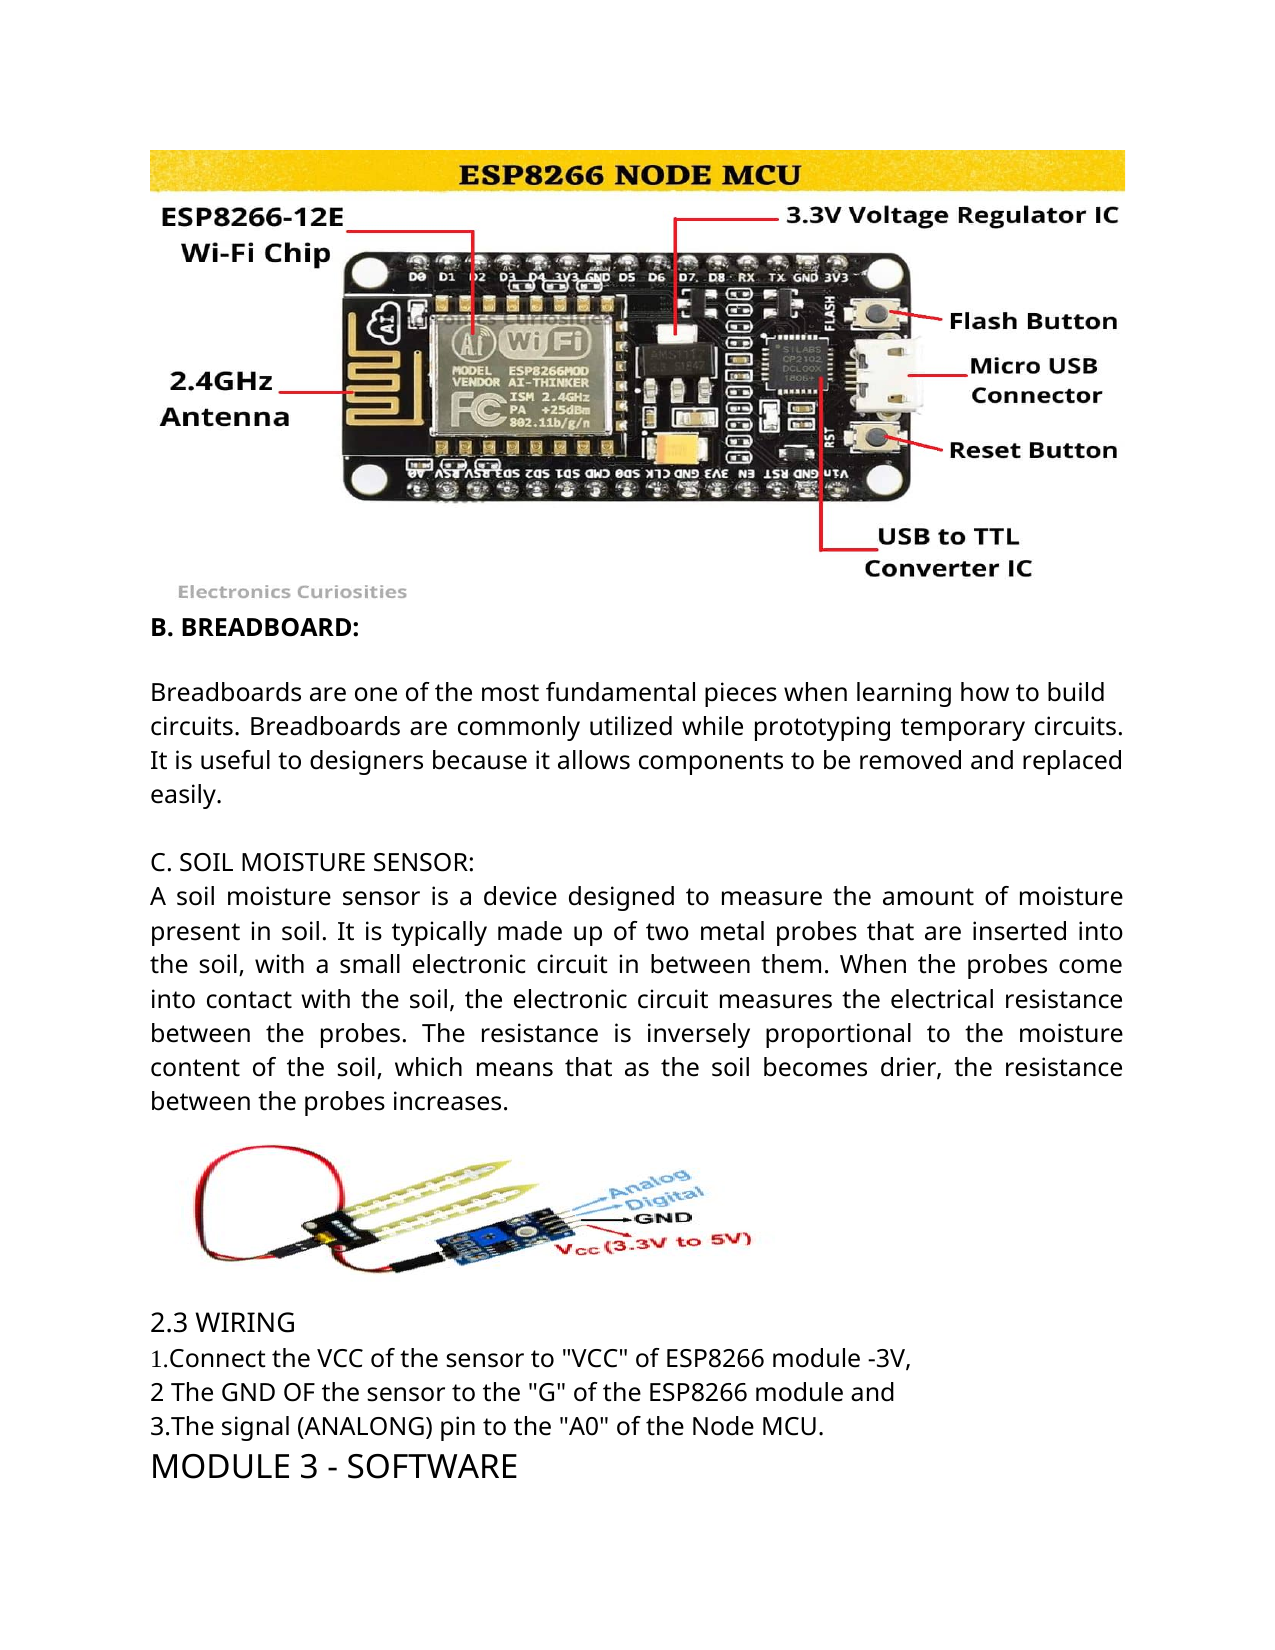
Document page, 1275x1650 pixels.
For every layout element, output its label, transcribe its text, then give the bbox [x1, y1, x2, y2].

text Breadboards are one of the most fundamental pieces when learning how to build [150, 675, 1125, 709]
text MODULE 3 - SOFTWARE [150, 1442, 1125, 1488]
text C. SOIL MOISTURE SENSOR: [150, 845, 1125, 879]
text 2 The GND OF the sensor to the "G" of the ESP8266 module and [150, 1374, 1125, 1408]
text B. BREADBOARD: [150, 610, 1125, 643]
text circuits. Breadboards are commonly utilized while prototyping temporary circuits. It is useful to designers because it allows components to be removed and replaced easily. [150, 709, 1125, 811]
text 1.Connect the VCC of the sensor to "VCC" of ESP8266 module -3V, [150, 1340, 1125, 1374]
text 2.3 WIRING [150, 1303, 1125, 1340]
text A soil moisture sensor is a device designed to measure the amount of moisture present in soil. It is typically made up of two metal probes that are inserted into the soil, with a small electronic circuit in between them. When the probes come into contact with the soil, the electronic circuit measures the electrical resistance between the probes. The resistance is inversely proportional to the moisture content of the soil, which means that as the soil becomes drier, the resistance between the probes increases. [150, 879, 1125, 1117]
text 3.The signal (ANALONG) pin to the "A0" of the Node MCU. [150, 1408, 1125, 1442]
picture [150, 1117, 783, 1304]
picture [150, 150, 1125, 610]
